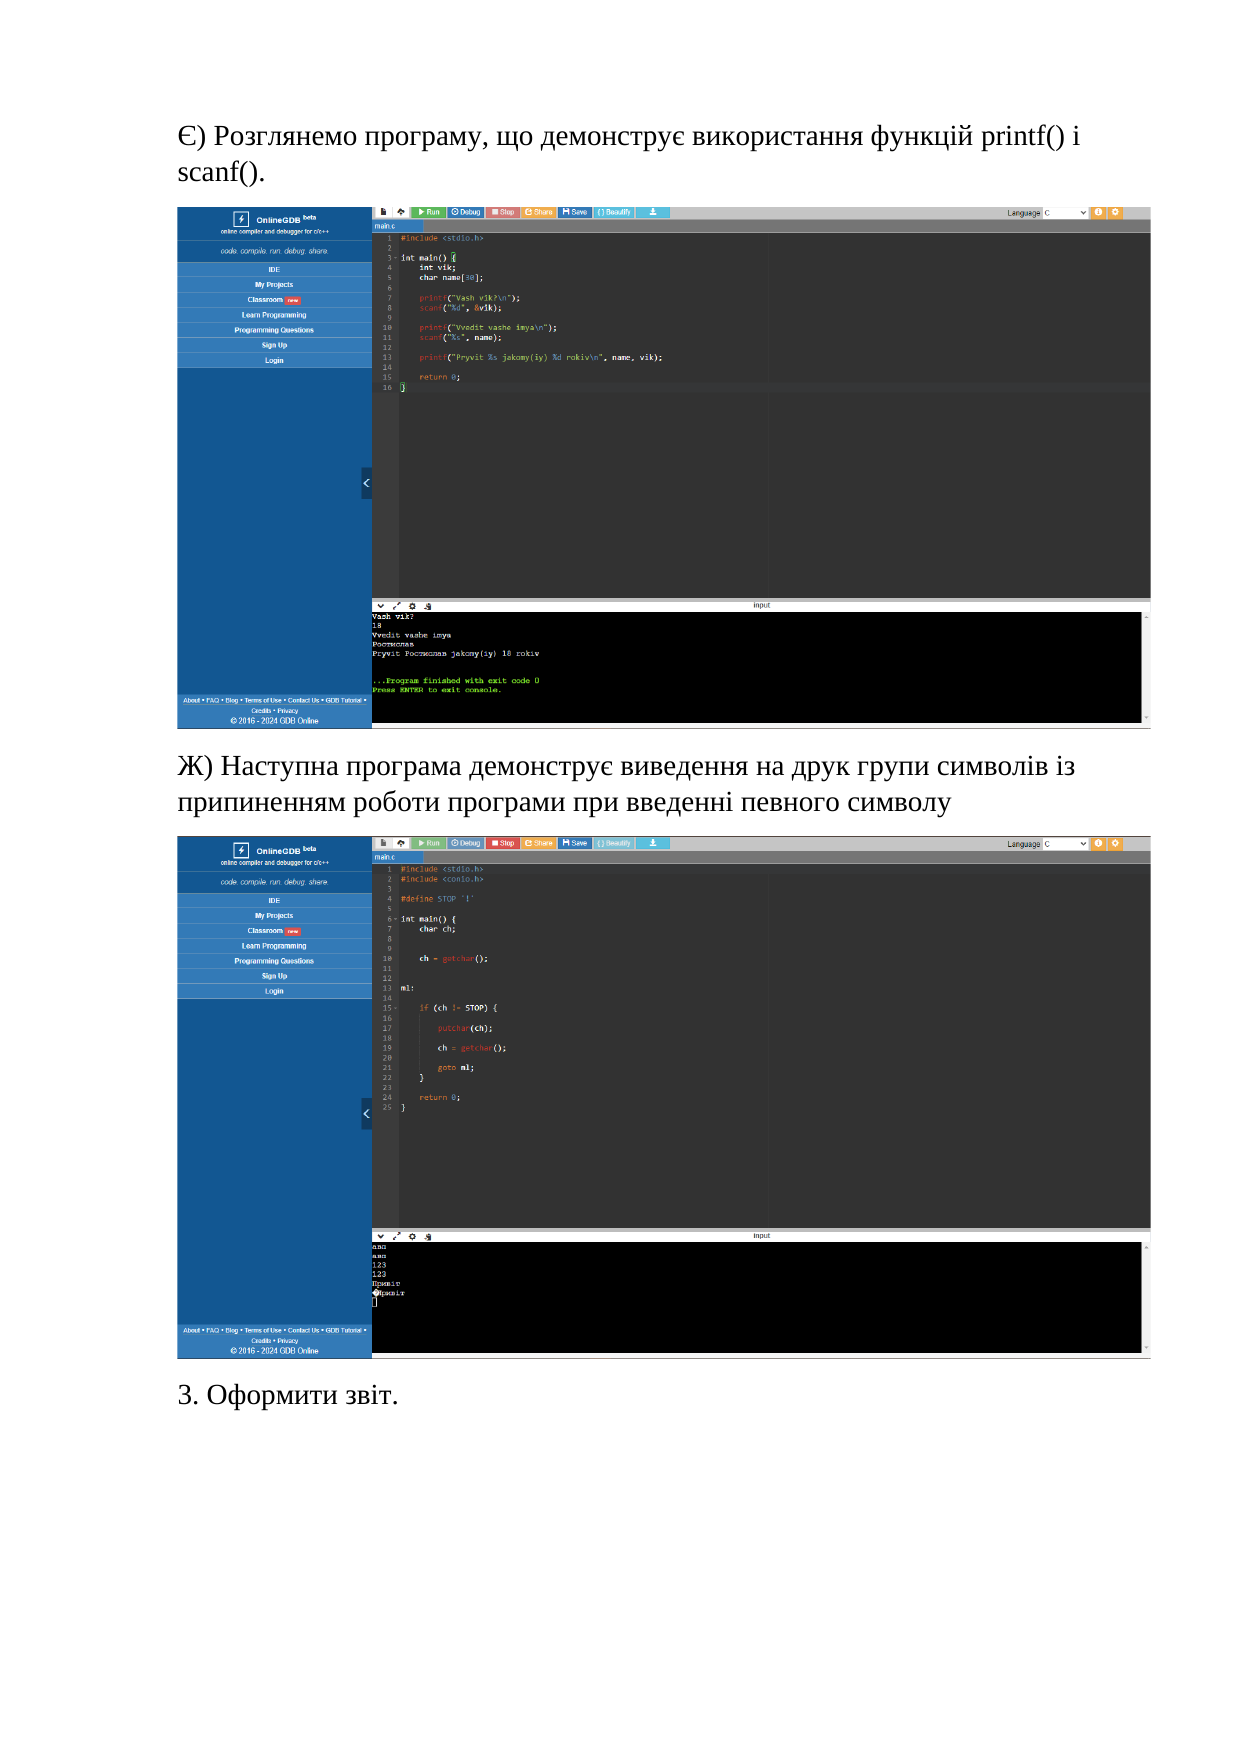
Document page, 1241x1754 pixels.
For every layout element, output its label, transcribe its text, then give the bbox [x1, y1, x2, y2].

picture [177, 836, 1151, 1359]
text Ж) Наступна програма демонструє виведення на друк групи символів із припиненням роботи програми при введенні певного символу [177, 748, 1152, 817]
text 3. Оформити звіт. [177, 1377, 1152, 1411]
picture [177, 207, 1151, 729]
text Є) Розглянемо програму, що демонструє використання функцій printf() і scanf(). [177, 118, 1152, 188]
